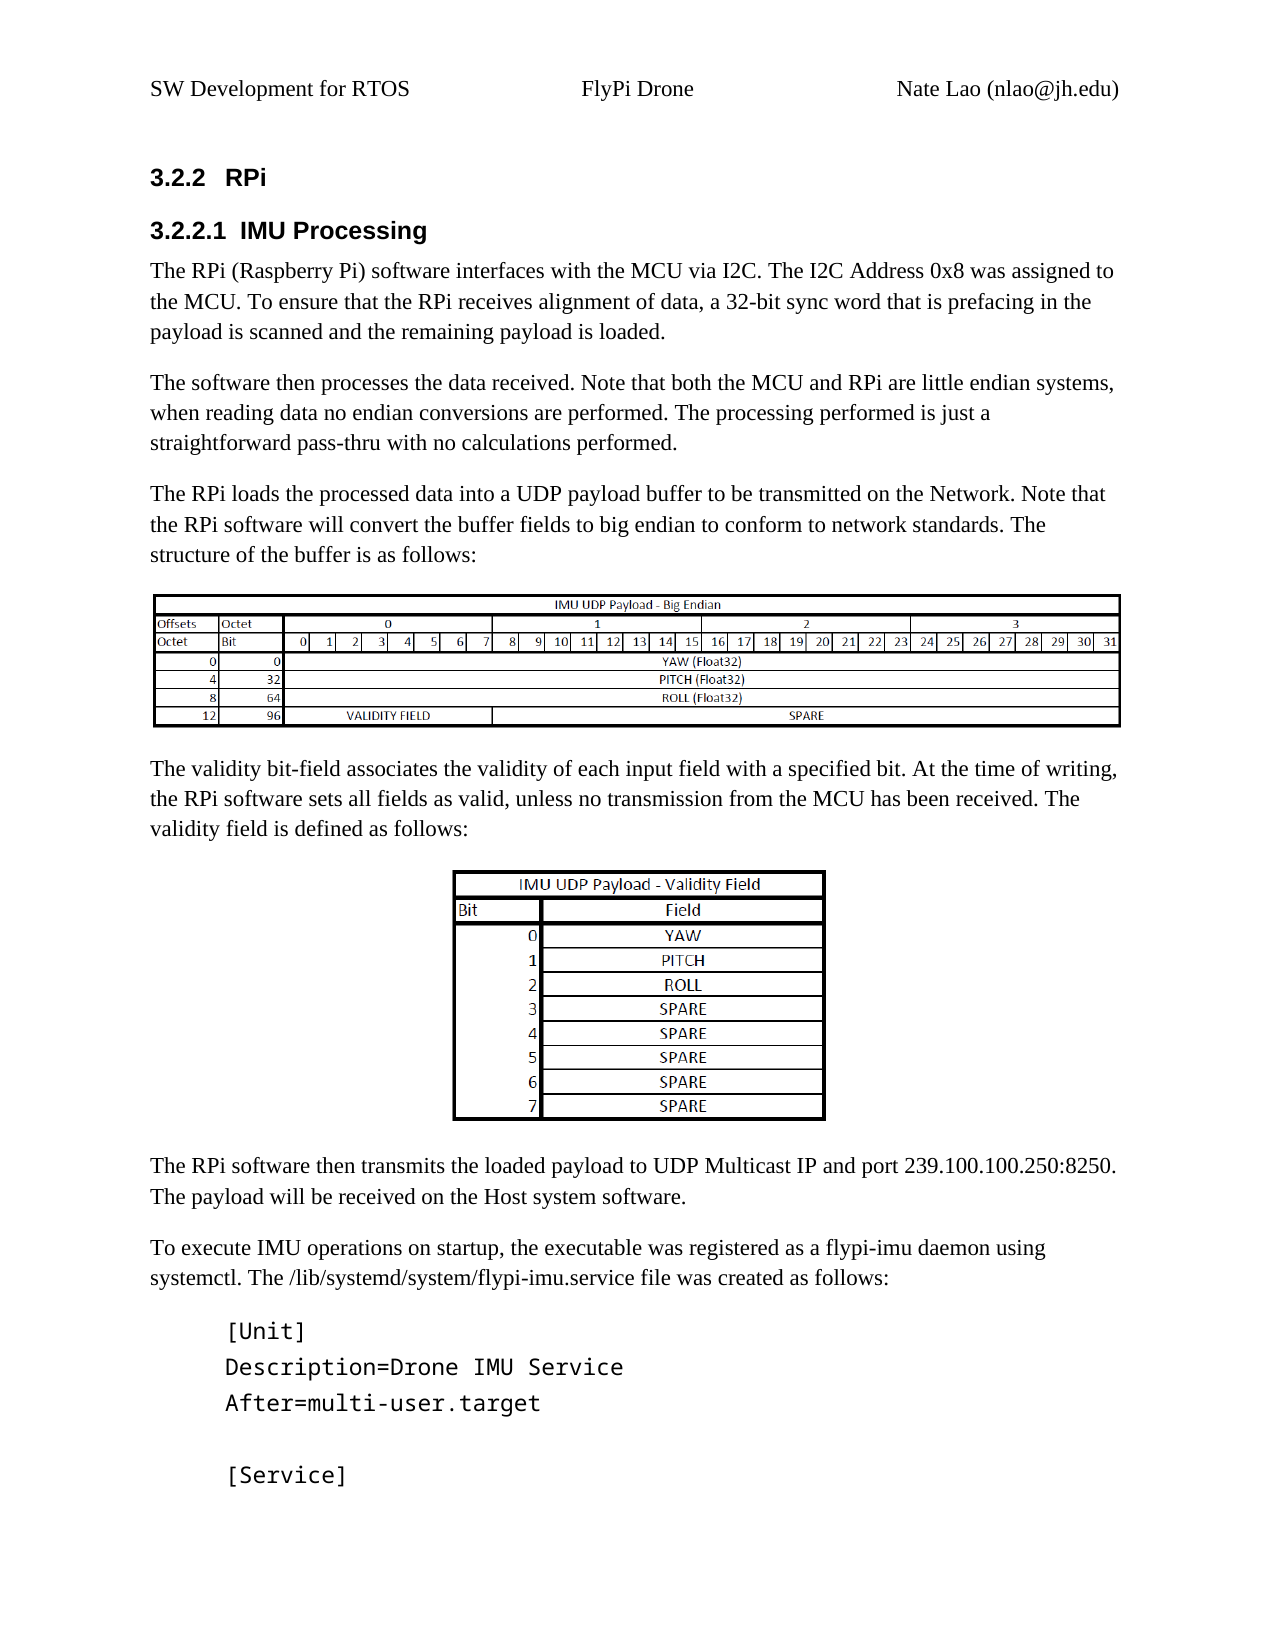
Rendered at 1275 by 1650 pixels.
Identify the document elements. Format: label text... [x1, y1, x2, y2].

text The validity bit-field associates the validity of each input field with a specified bit. At the time of writing, the RPi software sets all fields as valid, unless no transmission from the MCU has been received. The validity field is defined as follows: [150, 755, 1125, 842]
text [Unit] [225, 1315, 1125, 1346]
picture [445, 866, 830, 1128]
picture [150, 591, 1125, 731]
subtitle RPi [150, 162, 1125, 191]
text [Service] [225, 1459, 1125, 1490]
text The RPi software then transmits the loaded payload to UDP Multicast IP and port 239.100.100.250:8250. The payload will be received on the Host system software. [150, 1152, 1125, 1209]
text The RPi loads the processed data into a UDP payload buffer to be transmitted on the Network. Note that the RPi software will convert the buffer fields to big endian to conform to network standards. The structure of the buffer is as follows: [150, 480, 1125, 567]
text Description=Drone IMU Service [225, 1351, 1125, 1382]
text The RPi (Raspberry Pi) software interfaces with the MCU via I2C. The I2C Address 0x8 was assigned to the MCU. To ensure that the RPi receives alignment of data, a 32-bit sync word that is prefacing in the payload is scanned and the remaining payload is loaded. [150, 257, 1125, 344]
subtitle IMU Processing [150, 216, 1125, 245]
text To execute IMU operations on startup, the executable was registered as a flypi-imu daemon using systemctl. The /lib/systemd/system/flypi-imu.service file was created as follows: [150, 1234, 1125, 1290]
text After=multi-user.target [225, 1387, 1125, 1418]
text The software then processes the data received. Note that both the MCU and RPi are little endian systems, when reading data no endian conversions are performed. The processing performed is just a straightforward pass-thru with no calculations performed. [150, 369, 1125, 456]
